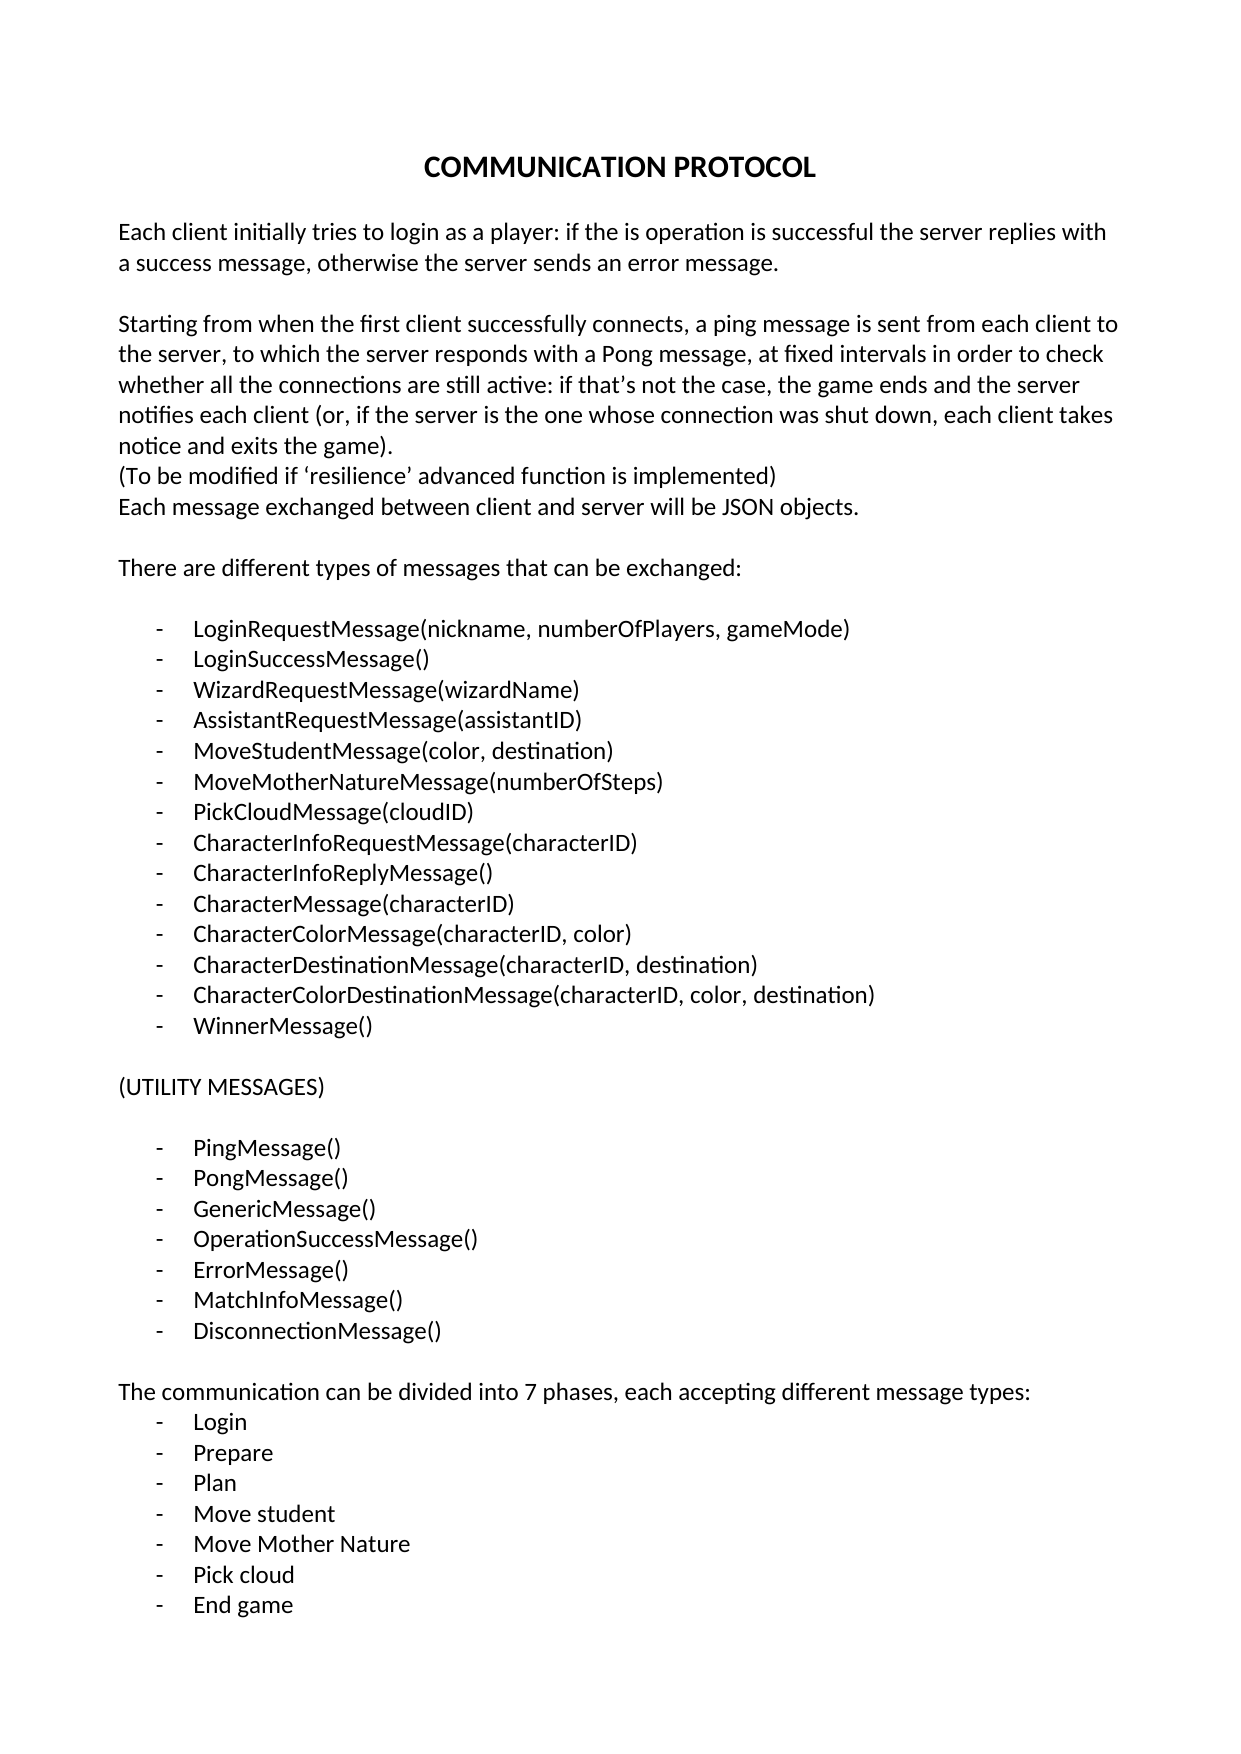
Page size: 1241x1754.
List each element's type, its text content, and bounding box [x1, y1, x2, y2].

list Login [156, 1407, 1122, 1437]
list End game [156, 1590, 1122, 1620]
text Starting from when the first client successfully connects, a ping message is sent from each client to the server, to which the server responds with a Pong message, at fixed intervals in order to check whether all the connections are still active: if that’s not the case, the game ends and the server notifies each client (or, if the server is the one whose connection was shut down, each client takes notice and exits the game). [118, 308, 1122, 460]
list ErrorMessage() [156, 1254, 1122, 1284]
list Prepare [156, 1437, 1122, 1468]
list LoginSuccessMessage() [156, 643, 1122, 674]
text Each message exchanged between client and server will be JSON objects. [118, 491, 1122, 521]
list WinnerMessage() [156, 1010, 1122, 1040]
list PingMessage() [156, 1132, 1122, 1162]
text Each client initially tries to login as a player: if the is operation is successful the server replies with a success message, otherwise the server sends an error message. [118, 216, 1122, 277]
list CharacterDestinationMessage(characterID, destination) [156, 949, 1122, 979]
list CharacterMessage(characterID) [156, 888, 1122, 918]
list CharacterInfoRequestMessage(characterID) [156, 827, 1122, 857]
text COMMUNICATION PROTOCOL [118, 148, 1122, 186]
list AssistantRequestMessage(assistantID) [156, 704, 1122, 735]
list DisconnectionMessage() [156, 1315, 1122, 1346]
list CharacterColorDestinationMessage(characterID, color, destination) [156, 979, 1122, 1010]
list PongMessage() [156, 1162, 1122, 1193]
list Plan [156, 1468, 1122, 1498]
text (To be modified if ‘resilience’ advanced function is implemented) [118, 460, 1122, 491]
list MoveStudentMessage(color, destination) [156, 735, 1122, 766]
list CharacterColorMessage(characterID, color) [156, 918, 1122, 949]
list MoveMotherNatureMessage(numberOfSteps) [156, 766, 1122, 796]
list PickCloudMessage(cloudID) [156, 796, 1122, 827]
list Pick cloud [156, 1559, 1122, 1590]
list LoginRequestMessage(nickname, numberOfPlayers, gameMode) [156, 613, 1122, 643]
list GenericMessage() [156, 1193, 1122, 1223]
list CharacterInfoReplyMessage() [156, 857, 1122, 888]
list MatchInfoMessage() [156, 1284, 1122, 1315]
text (UTILITY MESSAGES) [118, 1071, 1122, 1101]
text The communication can be divided into 7 phases, each accepting different message types: [118, 1376, 1122, 1407]
text There are different types of messages that can be exchanged: [118, 552, 1122, 582]
list OperationSuccessMessage() [156, 1223, 1122, 1254]
list Move Mother Nature [156, 1529, 1122, 1559]
list WizardRequestMessage(wizardName) [156, 674, 1122, 704]
list Move student [156, 1498, 1122, 1529]
